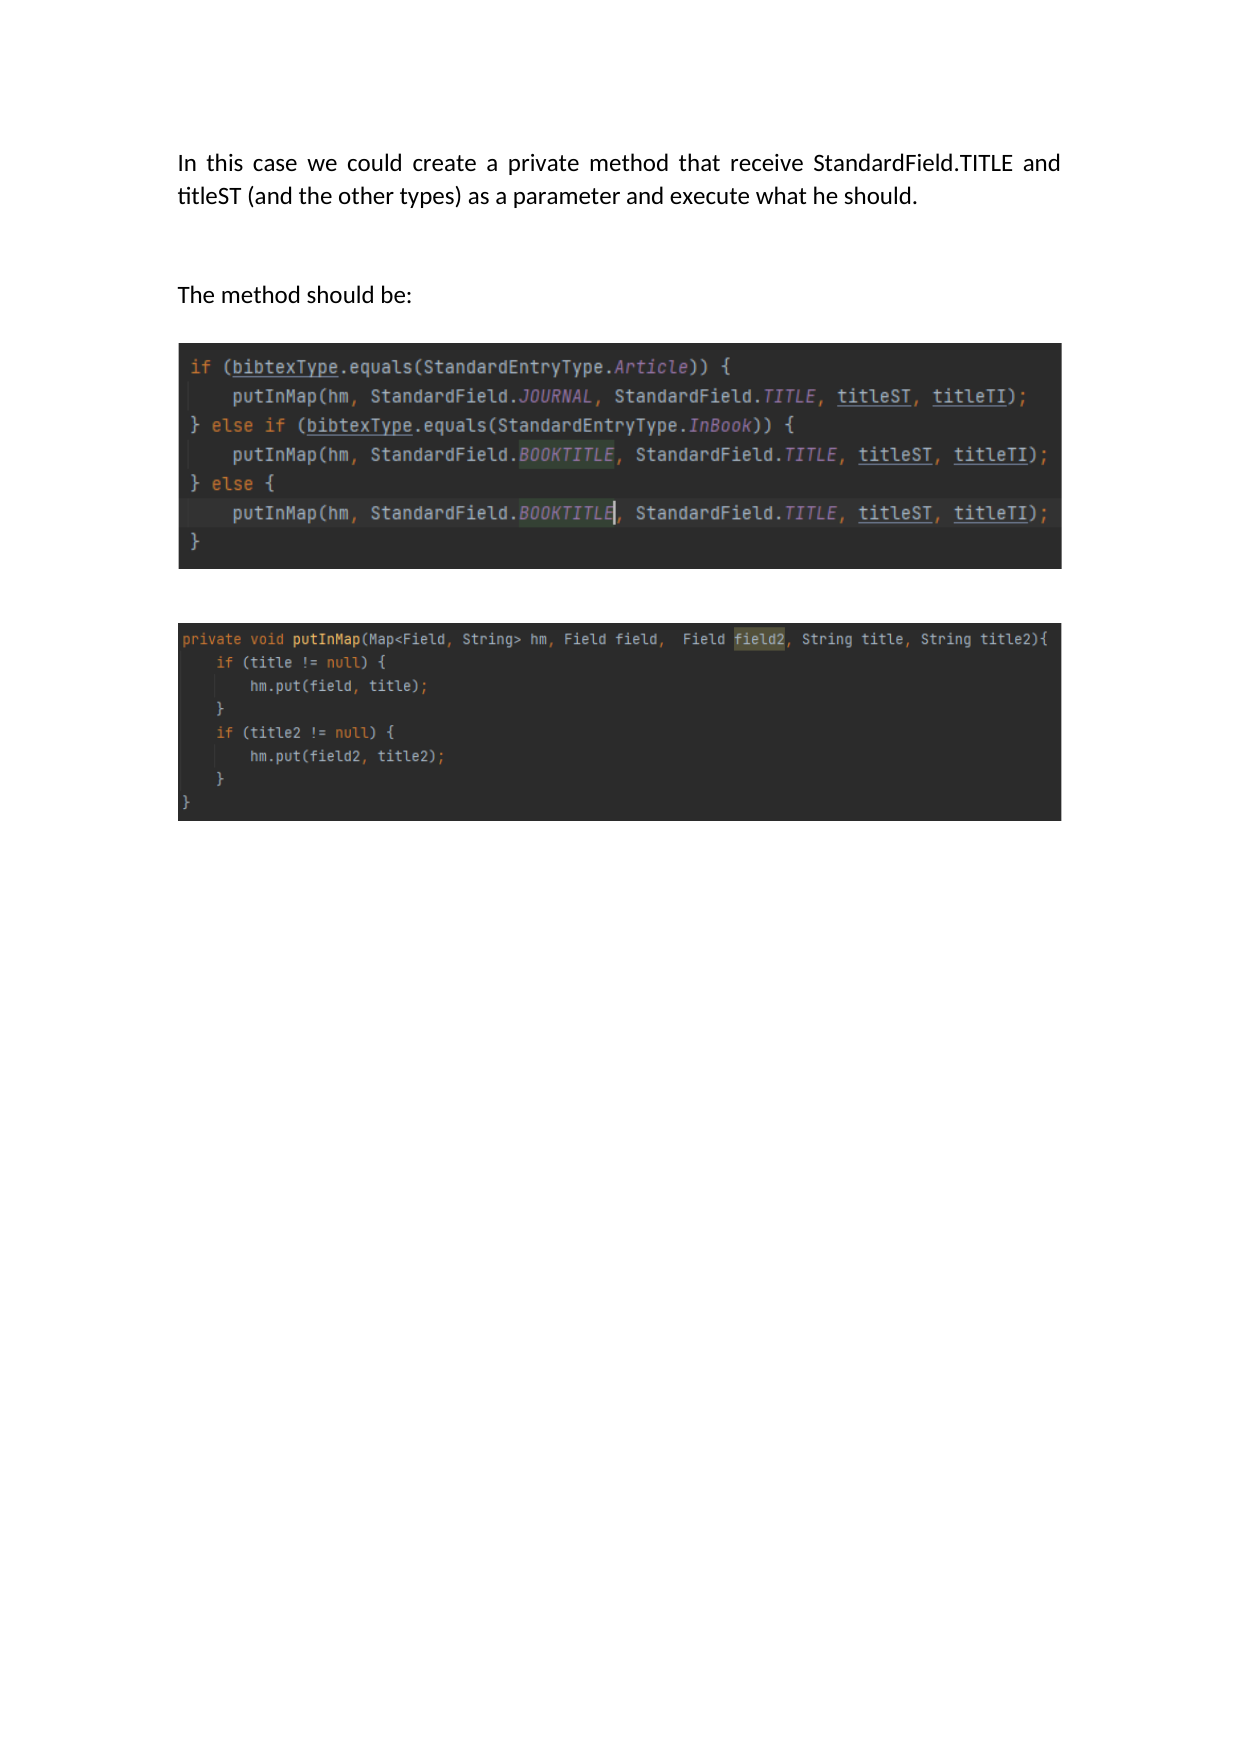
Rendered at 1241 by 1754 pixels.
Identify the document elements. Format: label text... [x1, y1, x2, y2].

text The method should be: [177, 280, 1063, 310]
picture [177, 343, 1062, 568]
picture [177, 623, 1062, 821]
